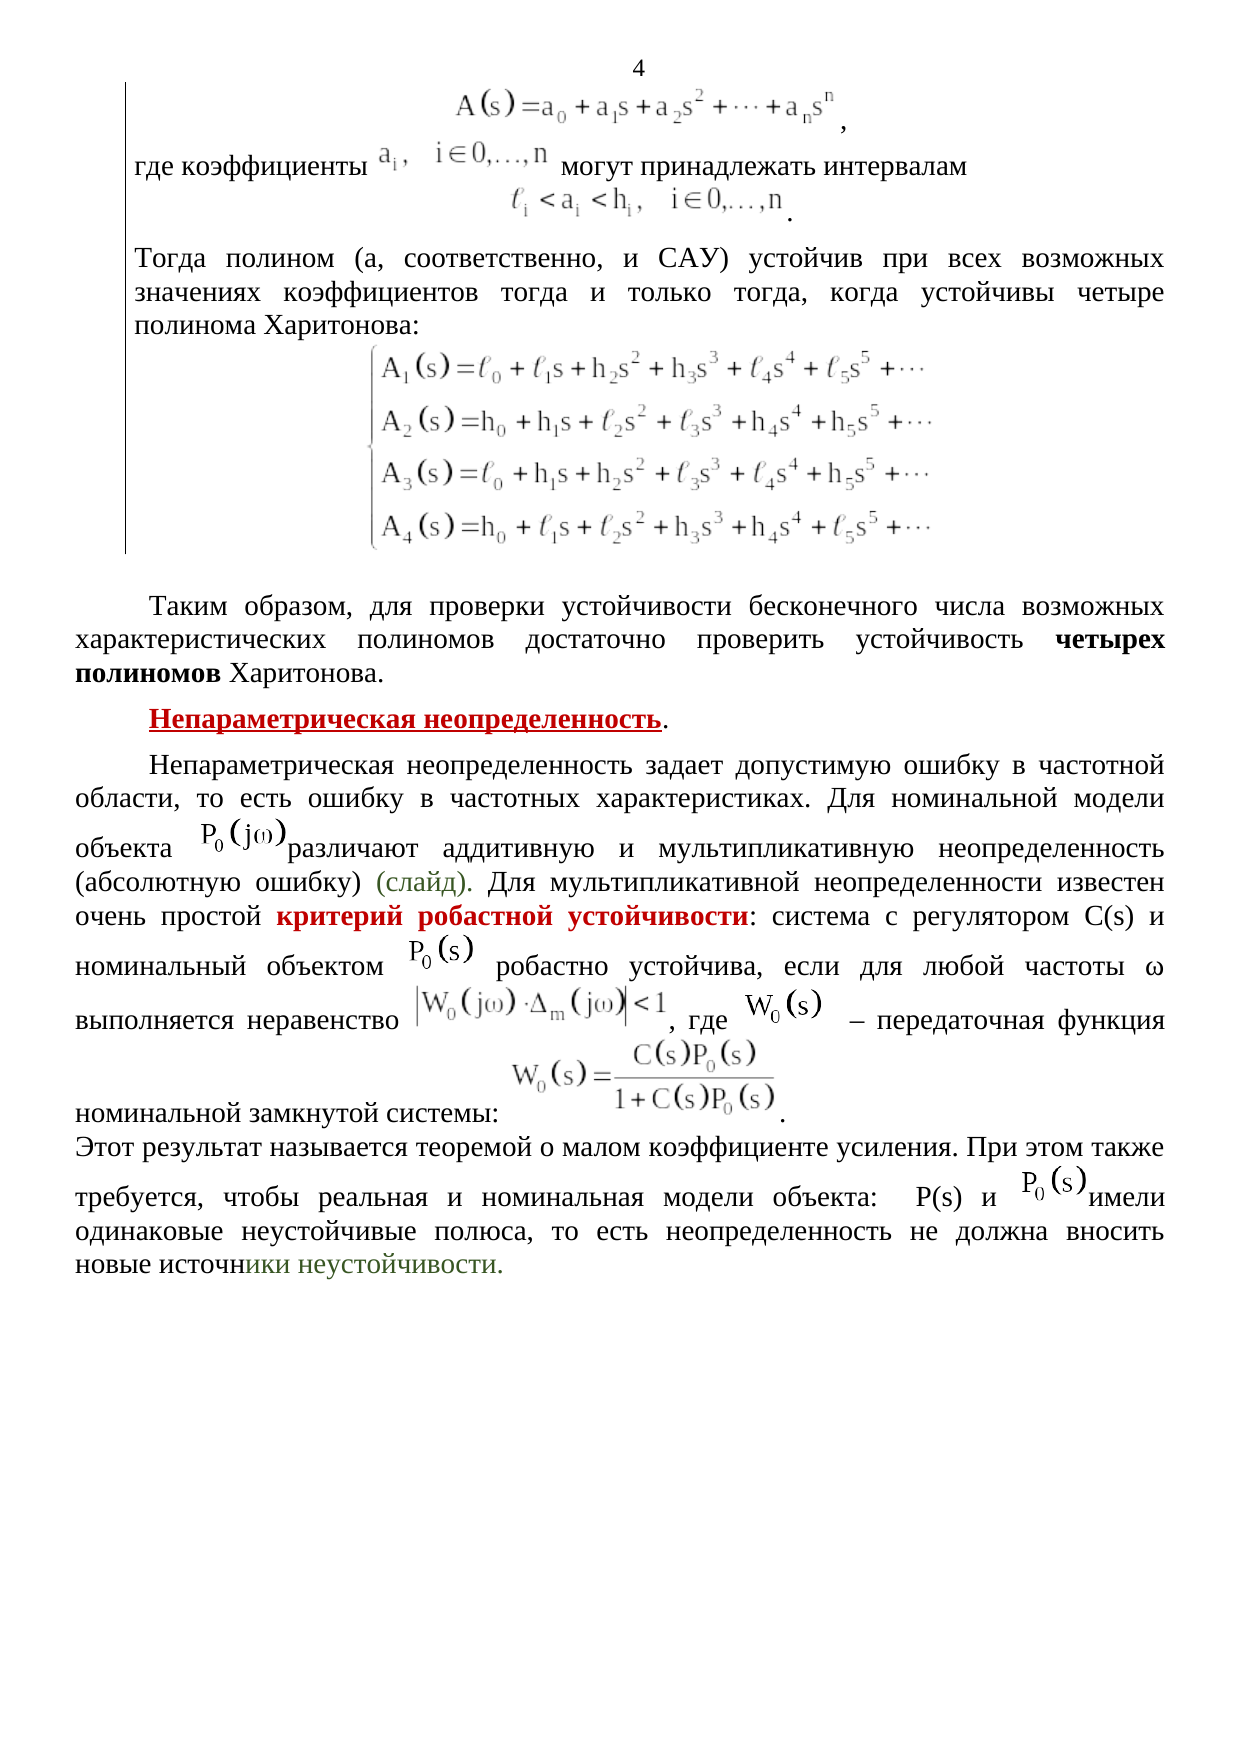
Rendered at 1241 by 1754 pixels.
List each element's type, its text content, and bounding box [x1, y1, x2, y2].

text где коэффициенты могут принадлежать интервалам [126, 136, 1165, 182]
text Таким образом, для проверки устойчивости бесконечного числа возможных характеристических полиномов достаточно проверить устойчивость четырех полиномов Харитонова. [75, 588, 1165, 688]
text Этот результат называется теоремой о малом коэффициенте усиления. При этом также требуется, чтобы реальная и номинальная модели объекта: P(s) и имели одинаковые неустойчивые полюса, то есть неопределенность не должна вносить новые источники неустойчивости. [75, 1129, 1165, 1280]
text Непараметрическая неопределенность. [75, 701, 1165, 734]
text , [126, 82, 1165, 136]
text . [126, 182, 1165, 228]
text Тогда полином (а, соответственно, и САУ) устойчив при всех возможных значениях коэффициентов тогда и только тогда, когда устойчивы четыре полинома Харитонова: [126, 240, 1165, 341]
text Непараметрическая неопределенность задает допустимую ошибку в частотной области, то есть ошибку в частотных характеристиках. Для номинальной модели объекта различают аддитивную и мультипликативную неопределенность (абсолютную ошибку) (слайд). Для мультипликативной неопределенности известен очень простой критерий робастной устойчивости: система с регулятором C(s) и номинальный объектом робастно устойчива, если для любой частоты ω выполняется неравенство , где – передаточная функция номинальной замкнутой системы: . [75, 747, 1165, 1129]
